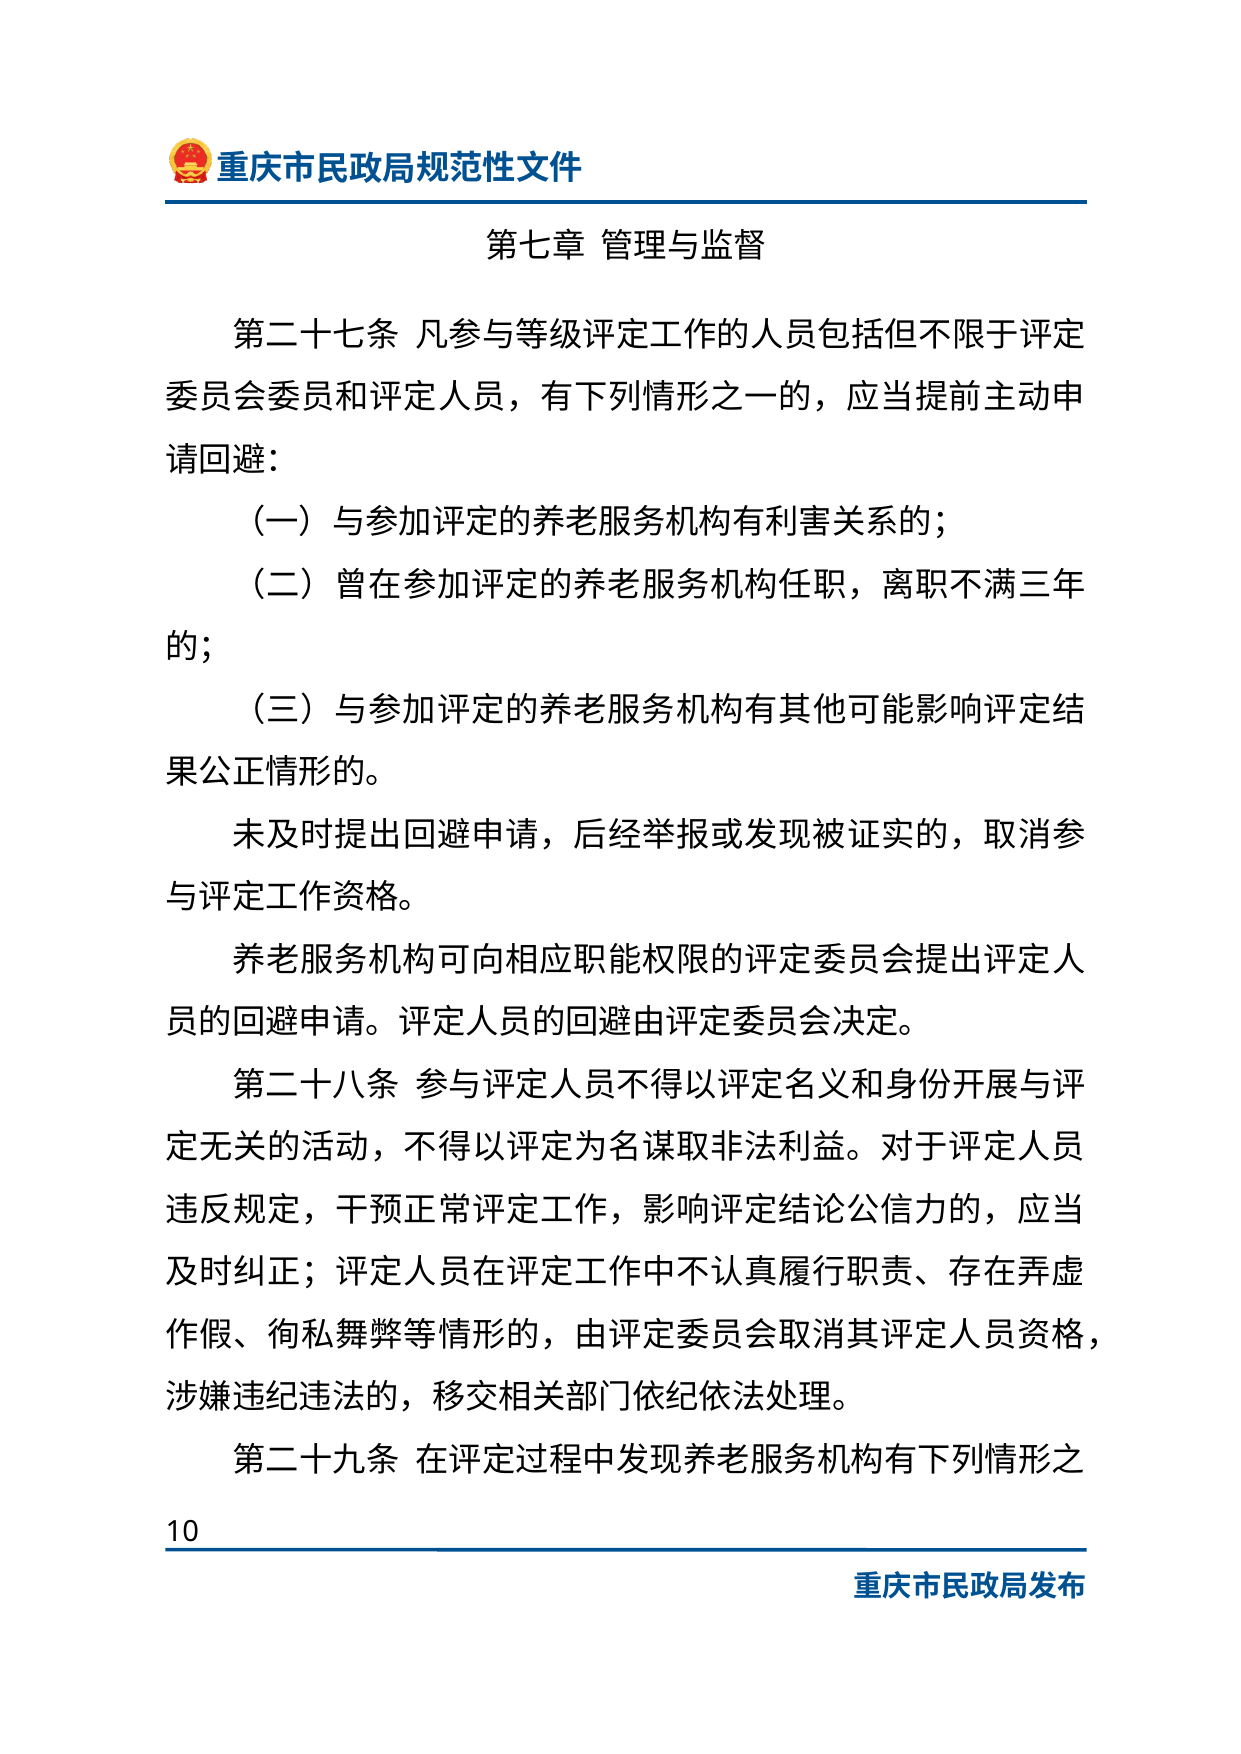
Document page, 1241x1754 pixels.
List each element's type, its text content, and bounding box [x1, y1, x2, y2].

text （一）与参加评定的养老服务机构有利害关系的； [165, 484, 1087, 546]
text 第二十八条 参与评定人员不得以评定名义和身份开展与评定无关的活动，不得以评定为名谋取非法利益。对于评定人员违反规定，干预正常评定工作，影响评定结论公信力的，应当及时纠正；评定人员在评定工作中不认真履行职责、存在弄虚作假、徇私舞弊等情形的，由评定委员会取消其评定人员资格，涉嫌违纪违法的，移交相关部门依纪依法处理。 [165, 1046, 1087, 1421]
text 养老服务机构可向相应职能权限的评定委员会提出评定人员的回避申请。评定人员的回避由评定委员会决定。 [165, 921, 1087, 1046]
picture [165, 136, 216, 187]
text （三）与参加评定的养老服务机构有其他可能影响评定结果公正情形的。 [165, 671, 1087, 796]
text 未及时提出回避申请，后经举报或发现被证实的，取消参与评定工作资格。 [165, 796, 1087, 921]
text 第二十七条 凡参与等级评定工作的人员包括但不限于评定委员会委员和评定人员，有下列情形之一的，应当提前主动申请回避： [165, 296, 1087, 484]
text （二）曾在参加评定的养老服务机构任职，离职不满三年的； [165, 546, 1087, 671]
text 第七章 管理与监督 [165, 207, 1087, 270]
text 第二十九条 在评定过程中发现养老服务机构有下列情形之一的，应终止评定： [165, 1421, 1087, 1484]
